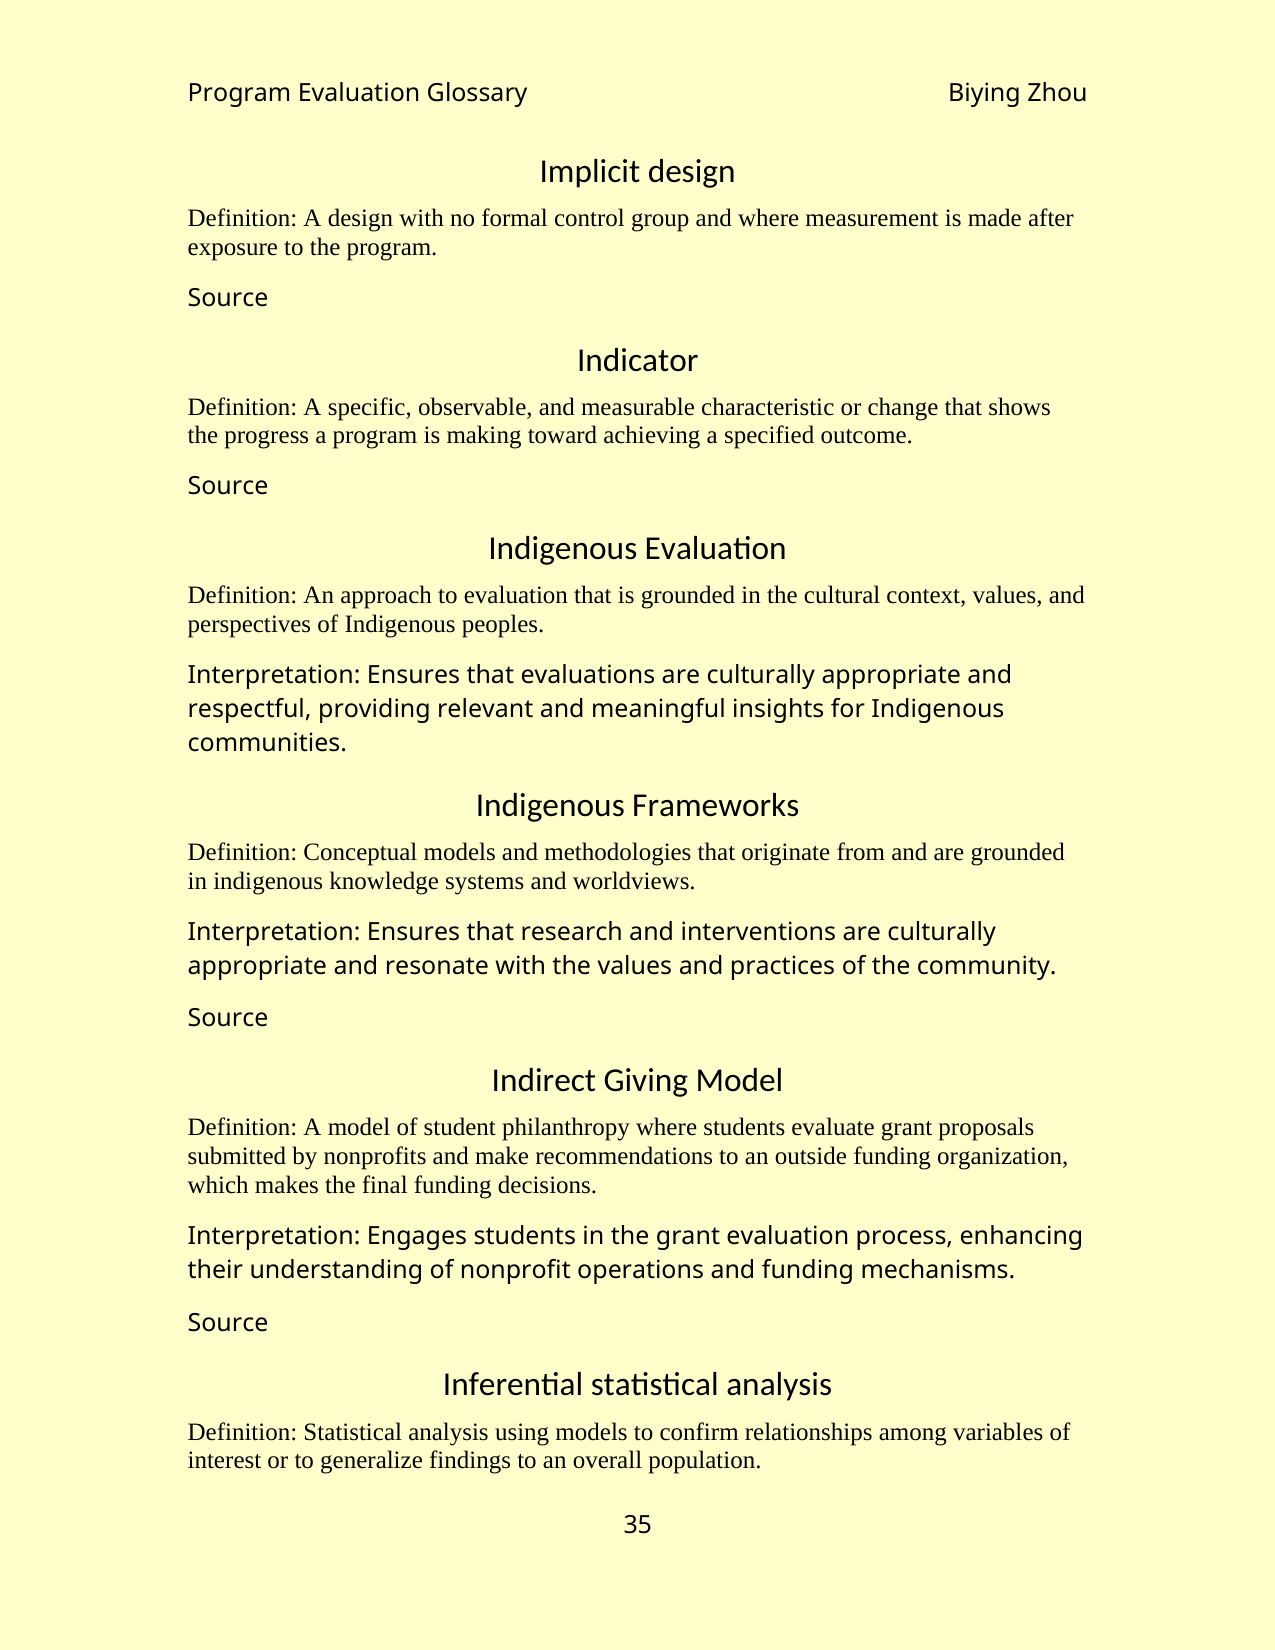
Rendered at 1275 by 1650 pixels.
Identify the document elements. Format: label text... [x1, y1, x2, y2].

text Source [187, 1000, 1087, 1034]
text Interpretation: Ensures that evaluations are culturally appropriate and respectful, providing relevant and meaningful insights for Indigenous communities. [187, 657, 1087, 759]
subtitle Inferential statistical analysis [187, 1363, 1087, 1404]
subtitle Indicator [187, 338, 1087, 379]
text Interpretation: Ensures that research and interventions are culturally appropriate and resonate with the values and practices of the community. [187, 913, 1087, 981]
text Interpretation: Engages students in the grant evaluation process, enhancing their understanding of nonprofit operations and funding mechanisms. [187, 1217, 1087, 1286]
text Source [187, 1304, 1087, 1338]
text Definition: A design with no formal control group and where measurement is made after exposure to the program. [187, 203, 1087, 261]
text Source [187, 279, 1087, 313]
subtitle Indirect Giving Model [187, 1059, 1087, 1100]
subtitle Indigenous Evaluation [187, 527, 1087, 568]
text Source [187, 468, 1087, 502]
text Definition: An approach to evaluation that is grounded in the cultural context, values, and perspectives of Indigenous peoples. [187, 580, 1087, 638]
text Definition: Conceptual models and methodologies that originate from and are grounded in indigenous knowledge systems and worldviews. [187, 837, 1087, 894]
subtitle Indigenous Frameworks [187, 784, 1087, 824]
text Definition: A specific, observable, and measurable characteristic or change that shows the progress a program is making toward achieving a specified outcome. [187, 392, 1087, 449]
subtitle Implicit design [187, 150, 1087, 191]
text Definition: A model of student philanthropy where students evaluate grant proposals submitted by nonprofits and make recommendations to an outside funding organization, which makes the final funding decisions. [187, 1112, 1087, 1199]
text Definition: Statistical analysis using models to confirm relationships among variables of interest or to generalize findings to an overall population. [187, 1417, 1087, 1474]
